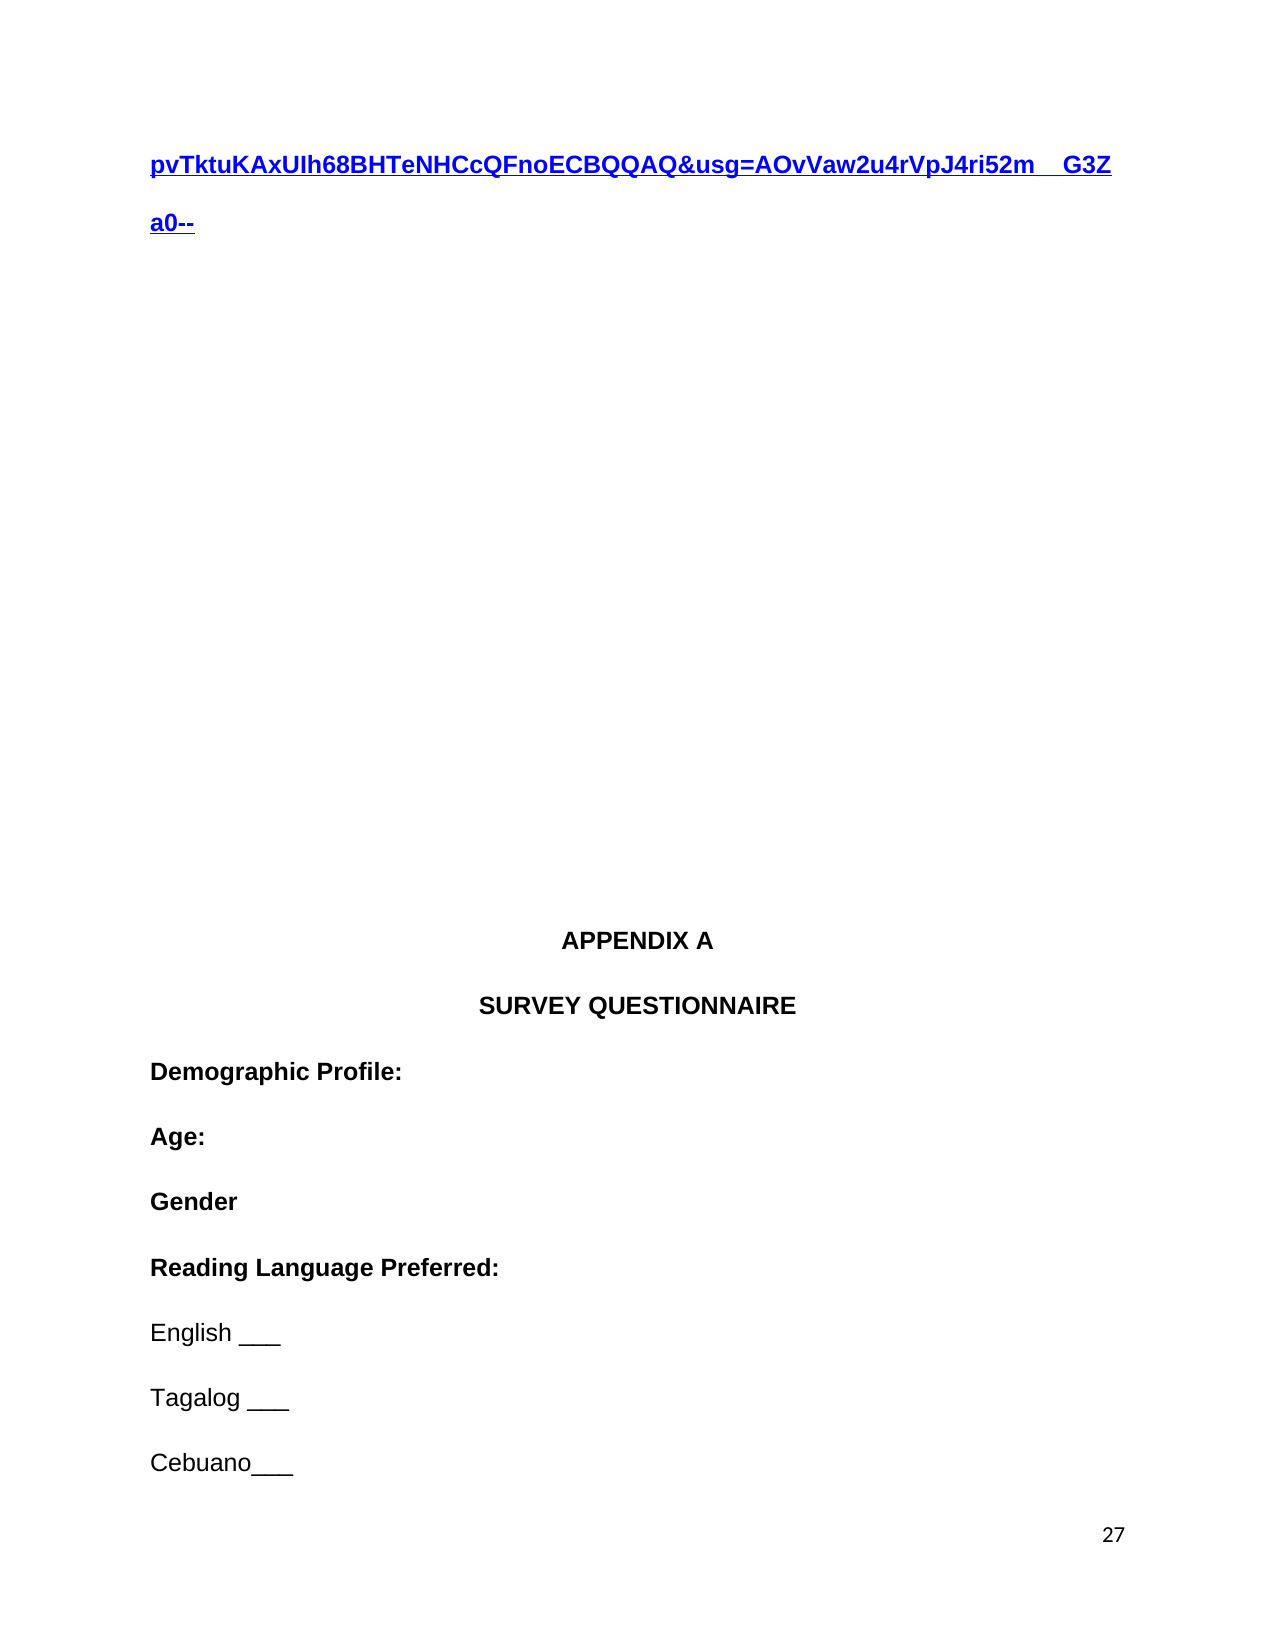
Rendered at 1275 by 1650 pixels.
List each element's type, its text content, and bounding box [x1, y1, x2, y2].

text APPENDIX A [150, 926, 1125, 955]
text Demographic Profile: [150, 1057, 1125, 1085]
text Gender [150, 1187, 1125, 1216]
text Age: [150, 1122, 1125, 1151]
text Reading Language Preferred: [150, 1252, 1125, 1281]
text English ___ [150, 1318, 1125, 1347]
text SURVEY QUESTIONNAIRE [150, 991, 1125, 1020]
text Cebuano___ [150, 1448, 1125, 1477]
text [150, 150, 1125, 236]
text Tagalog ___ [150, 1383, 1125, 1412]
